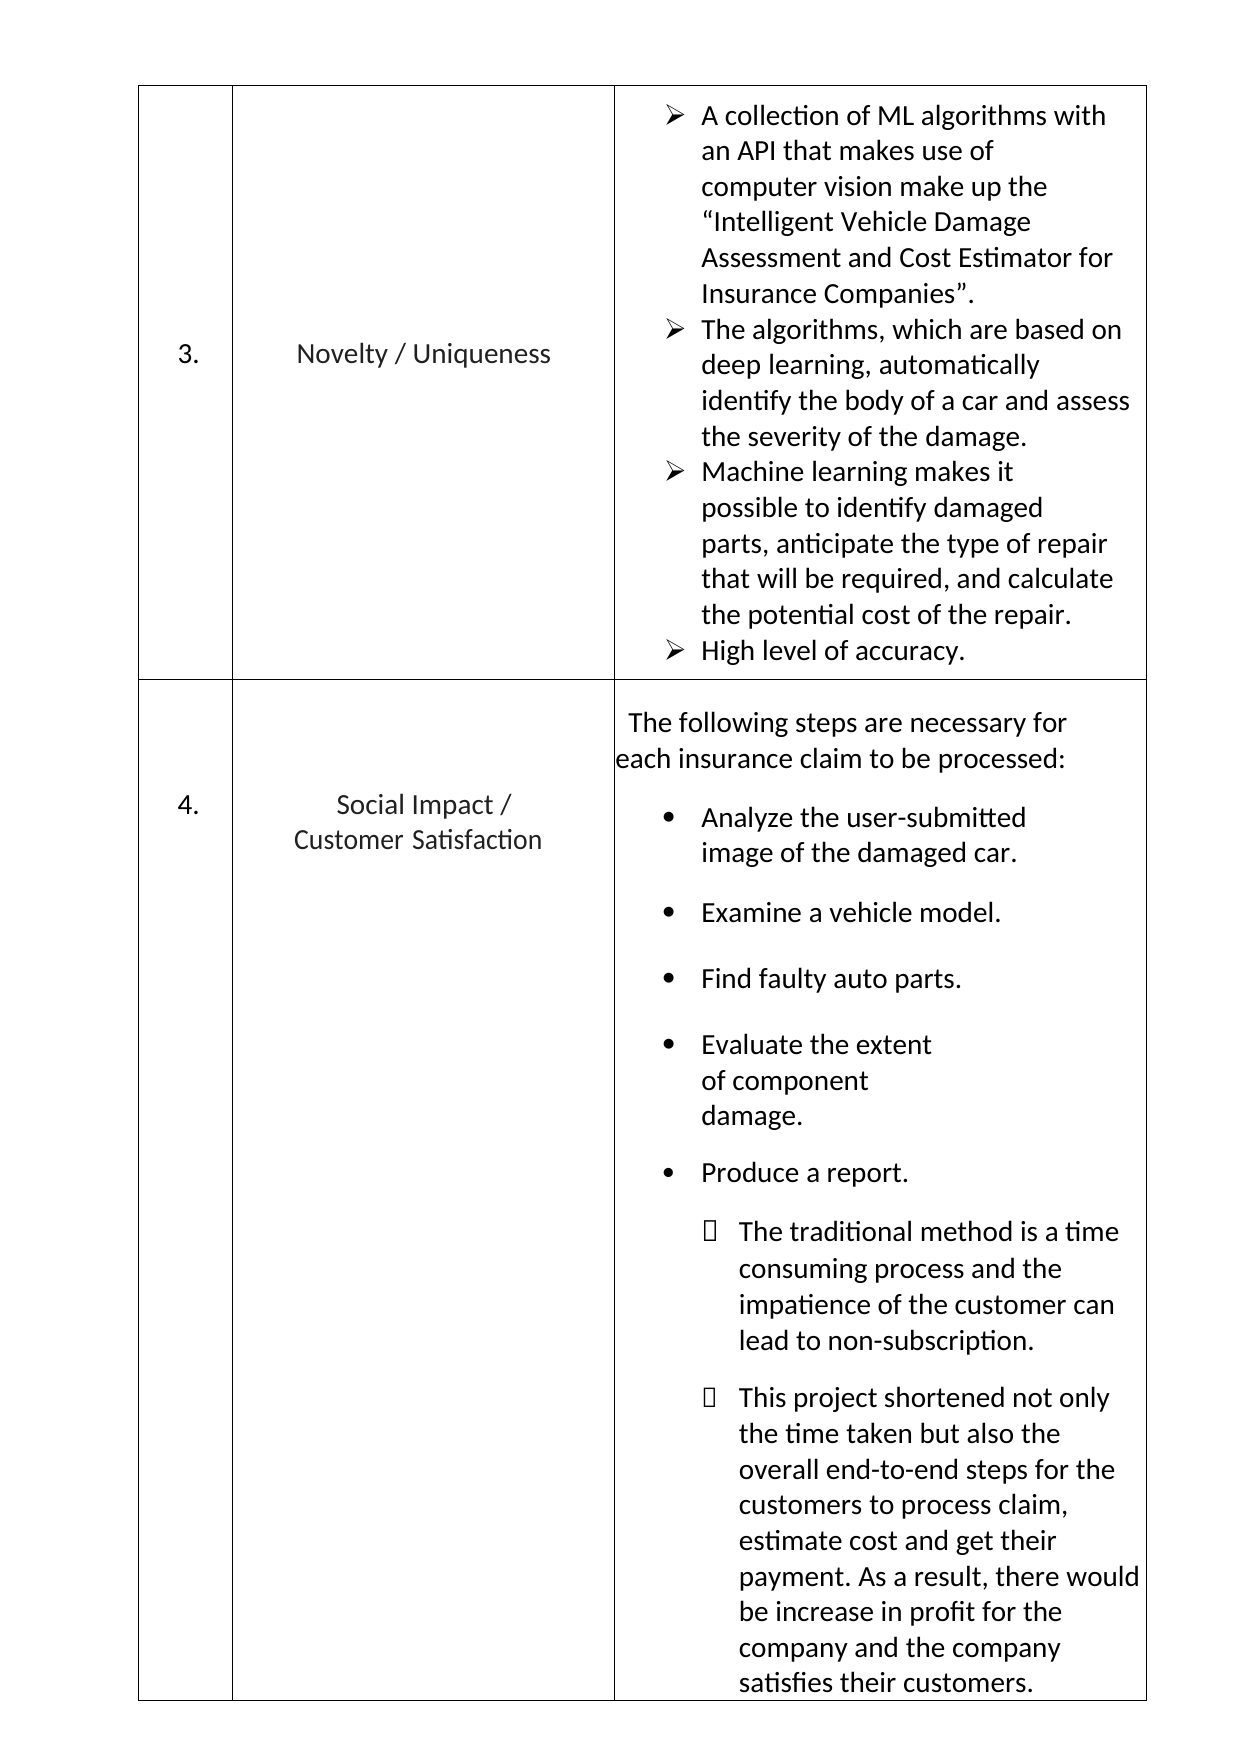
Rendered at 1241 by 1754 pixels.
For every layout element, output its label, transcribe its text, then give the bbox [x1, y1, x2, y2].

table_header A collection of ML algorithms with an API that makes use of computer vision make up the “Intelligent Vehicle Damage Assessment and Cost Estimator for Insurance Companies”. The algorithms, which are based on deep learning, automatically identify the body of a car and assess the severity of the damage. Machine learning makes it possible to identify damaged parts, anticipate the type of repair that will be required, and calculate the potential cost of the repair. High level of accuracy. [615, 86, 1146, 678]
table_header 3. [139, 86, 232, 678]
table_cell The following steps are necessary for each insurance claim to be processed: Analyze the user-submitted image of the damaged car. Examine a vehicle model. Find faulty auto parts. Evaluate the extent of component damage. Produce a report. The traditional method is a time consuming process and the impatience of the customer can lead to non-subscription. This project shortened not only the time taken but also the overall end-to-end steps for the customers to process claim, estimate cost and get their payment. As a result, there would be increase in profit for the company and the company satisfies their customers. [615, 680, 1146, 1700]
table_cell 4. [139, 680, 232, 1700]
table_header Novelty / Uniqueness [233, 86, 614, 678]
table_cell Social Impact / Customer Satisfaction [233, 680, 614, 1700]
